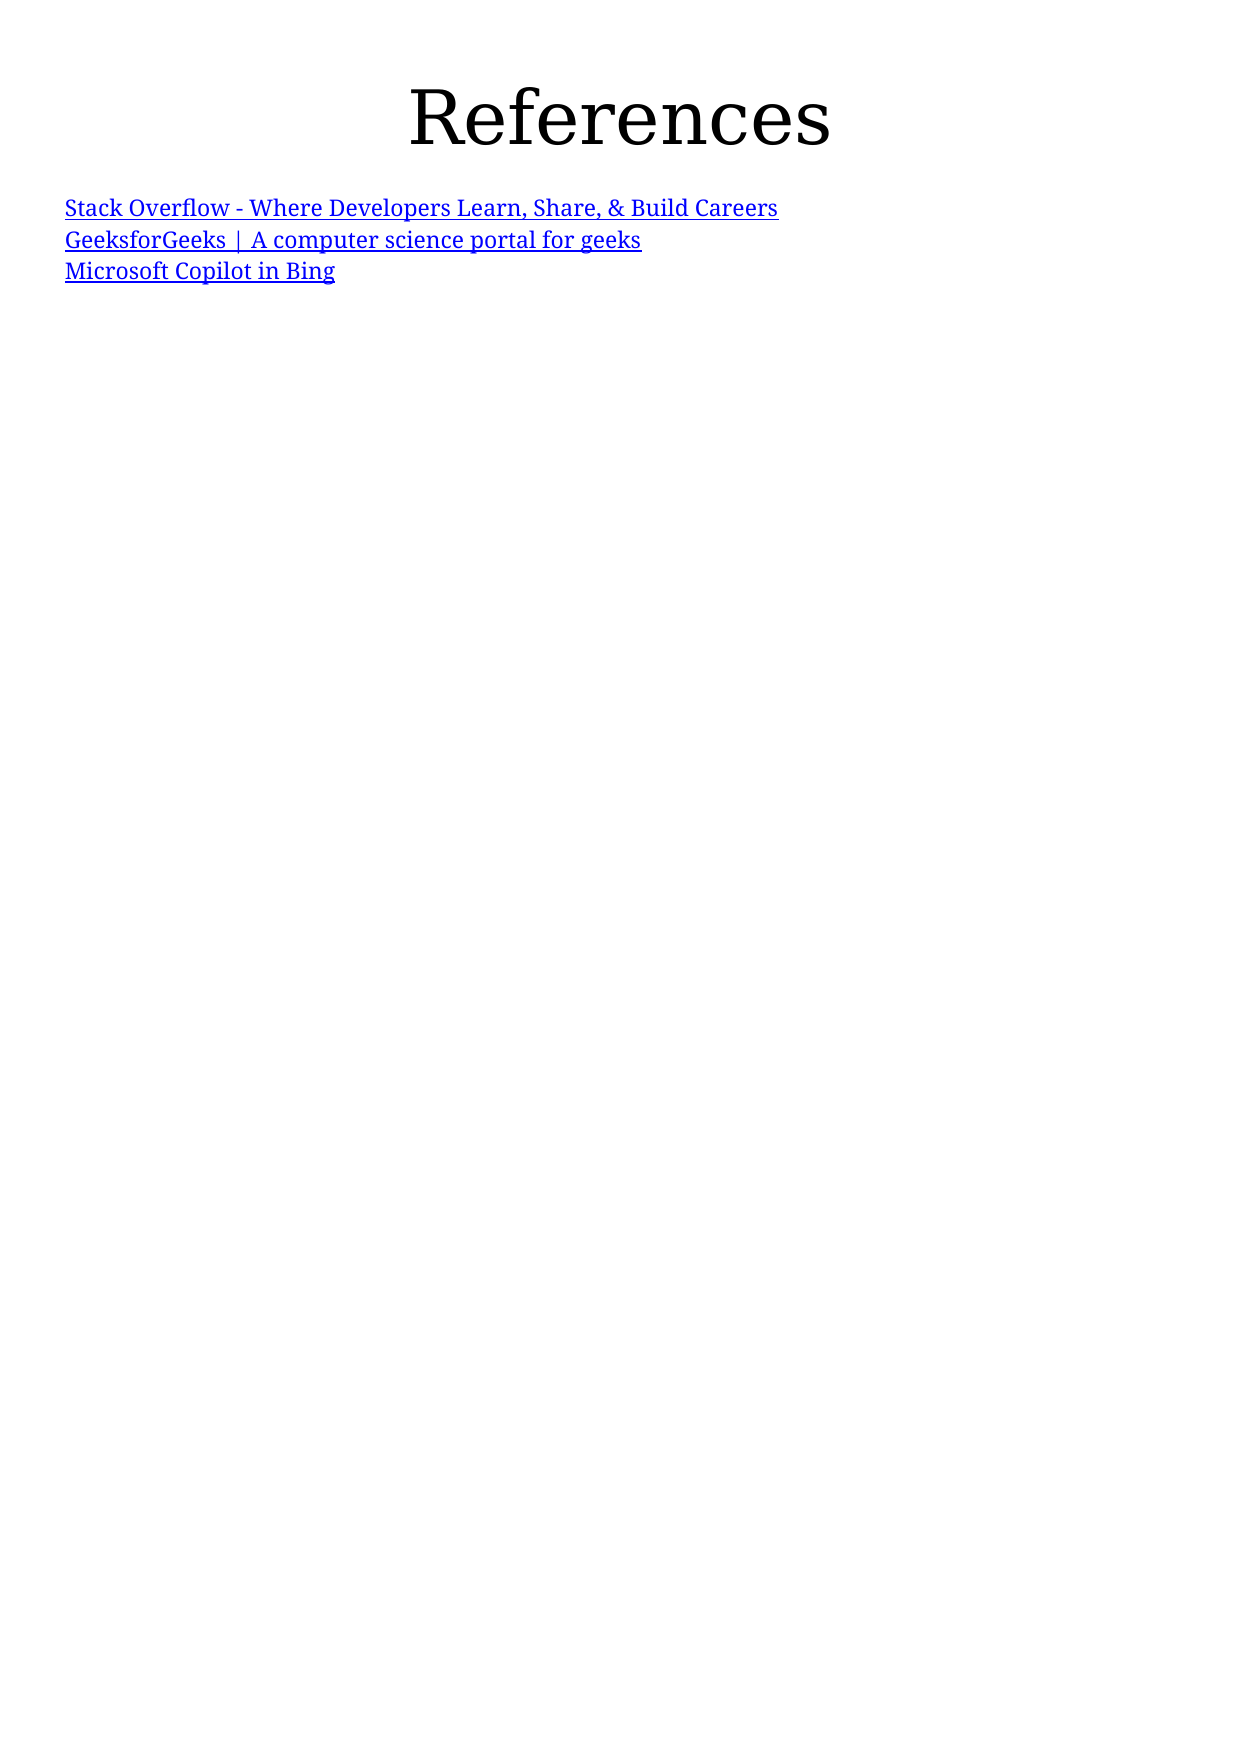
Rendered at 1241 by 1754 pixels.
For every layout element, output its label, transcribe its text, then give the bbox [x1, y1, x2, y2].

text Stack Overflow - Where Developers Learn, Share, & Build Careers [64, 192, 1169, 223]
text Microsoft Copilot in Bing [64, 255, 1169, 286]
subtitle References [256, 77, 984, 161]
text GeeksforGeeks | A computer science portal for geeks [64, 223, 1169, 255]
